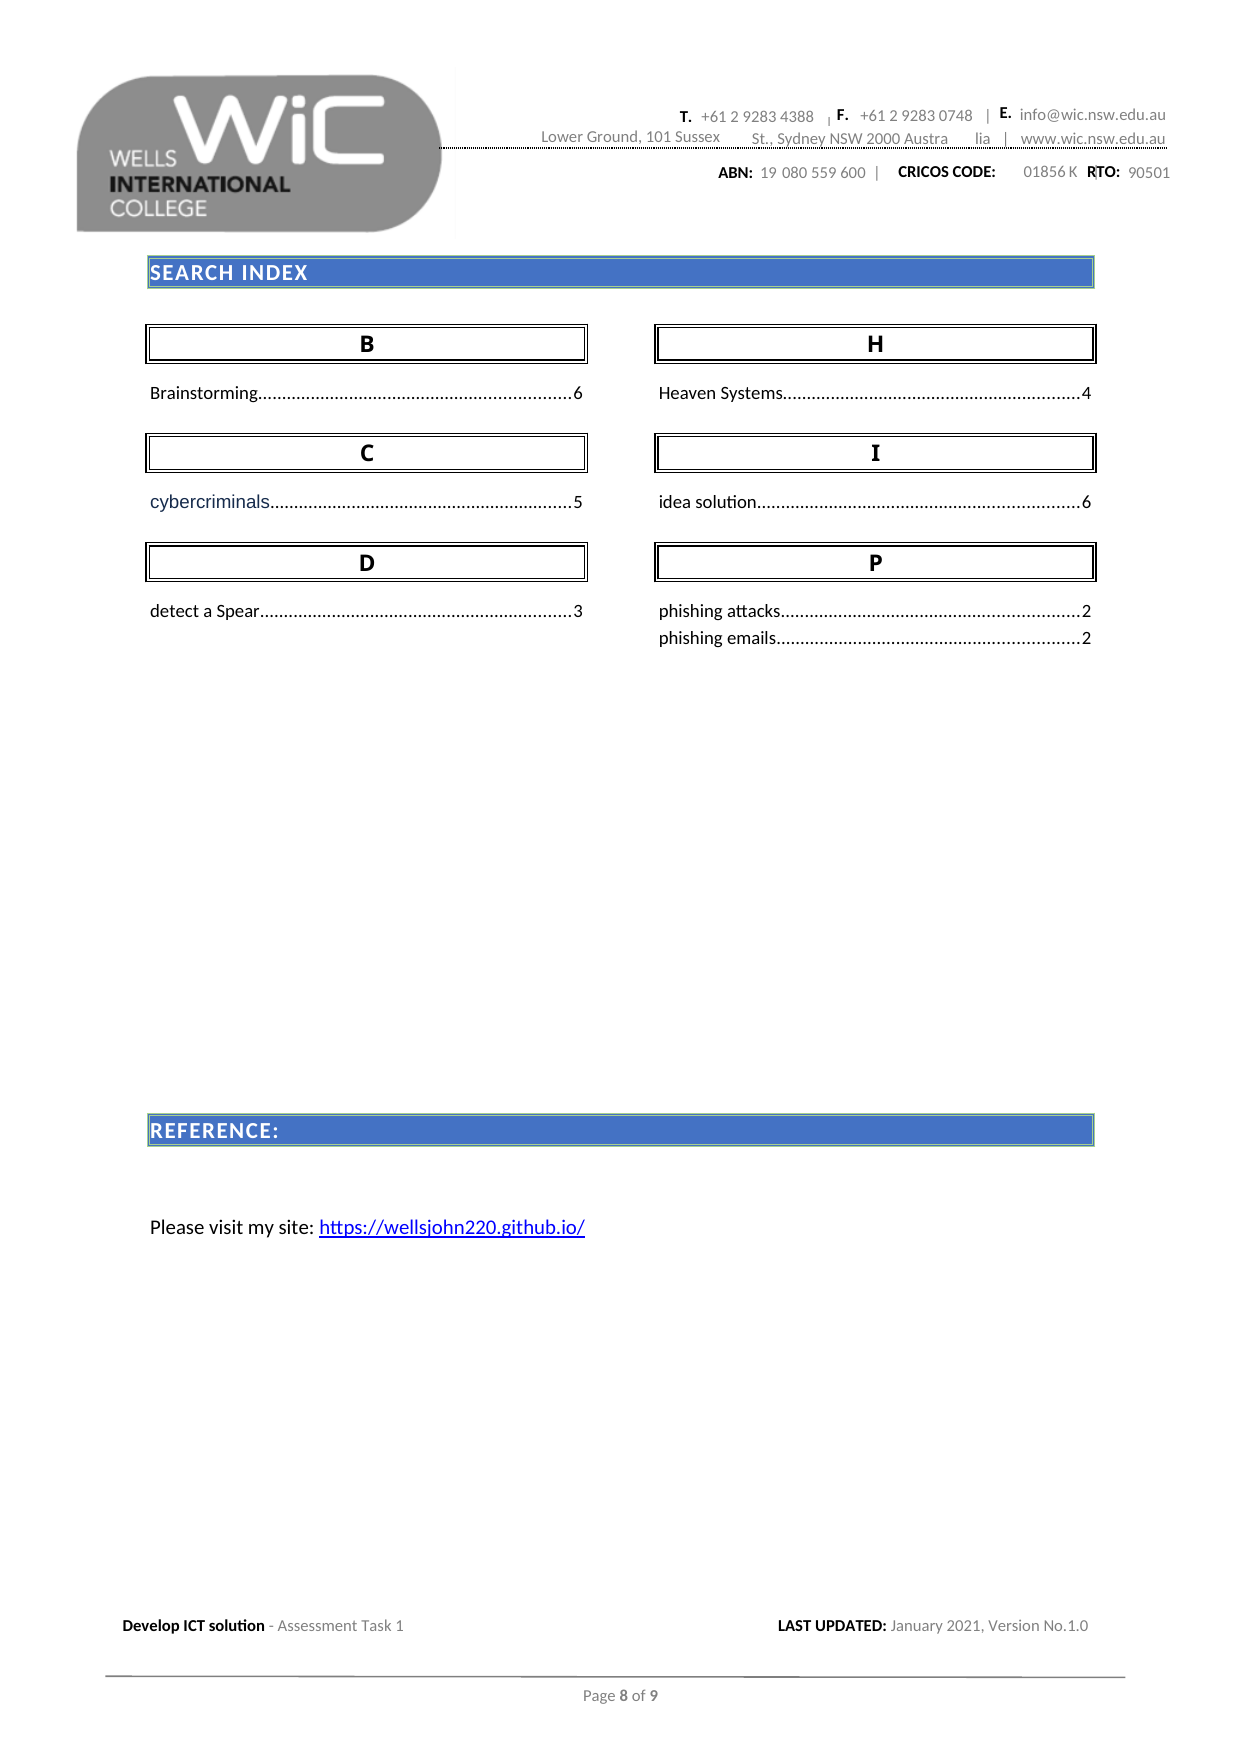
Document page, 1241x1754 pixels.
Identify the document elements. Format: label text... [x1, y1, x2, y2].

text phishing emails 2 [658, 626, 1092, 649]
text Please visit my site: https://wellsjohn220.github.io/ [150, 1214, 1092, 1240]
text phishing attacks 2 [658, 599, 1092, 622]
subtitle REFERENCE: [150, 1116, 1092, 1144]
picture [76, 67, 456, 239]
subtitle Search Index [150, 259, 1092, 286]
text Heaven Systems 4 [658, 381, 1092, 404]
text Brainstorming 6 [150, 381, 583, 404]
text idea solution 6 [658, 490, 1092, 513]
text detect a Spear 3 [150, 599, 583, 622]
text cybercriminals 5 [150, 490, 583, 513]
